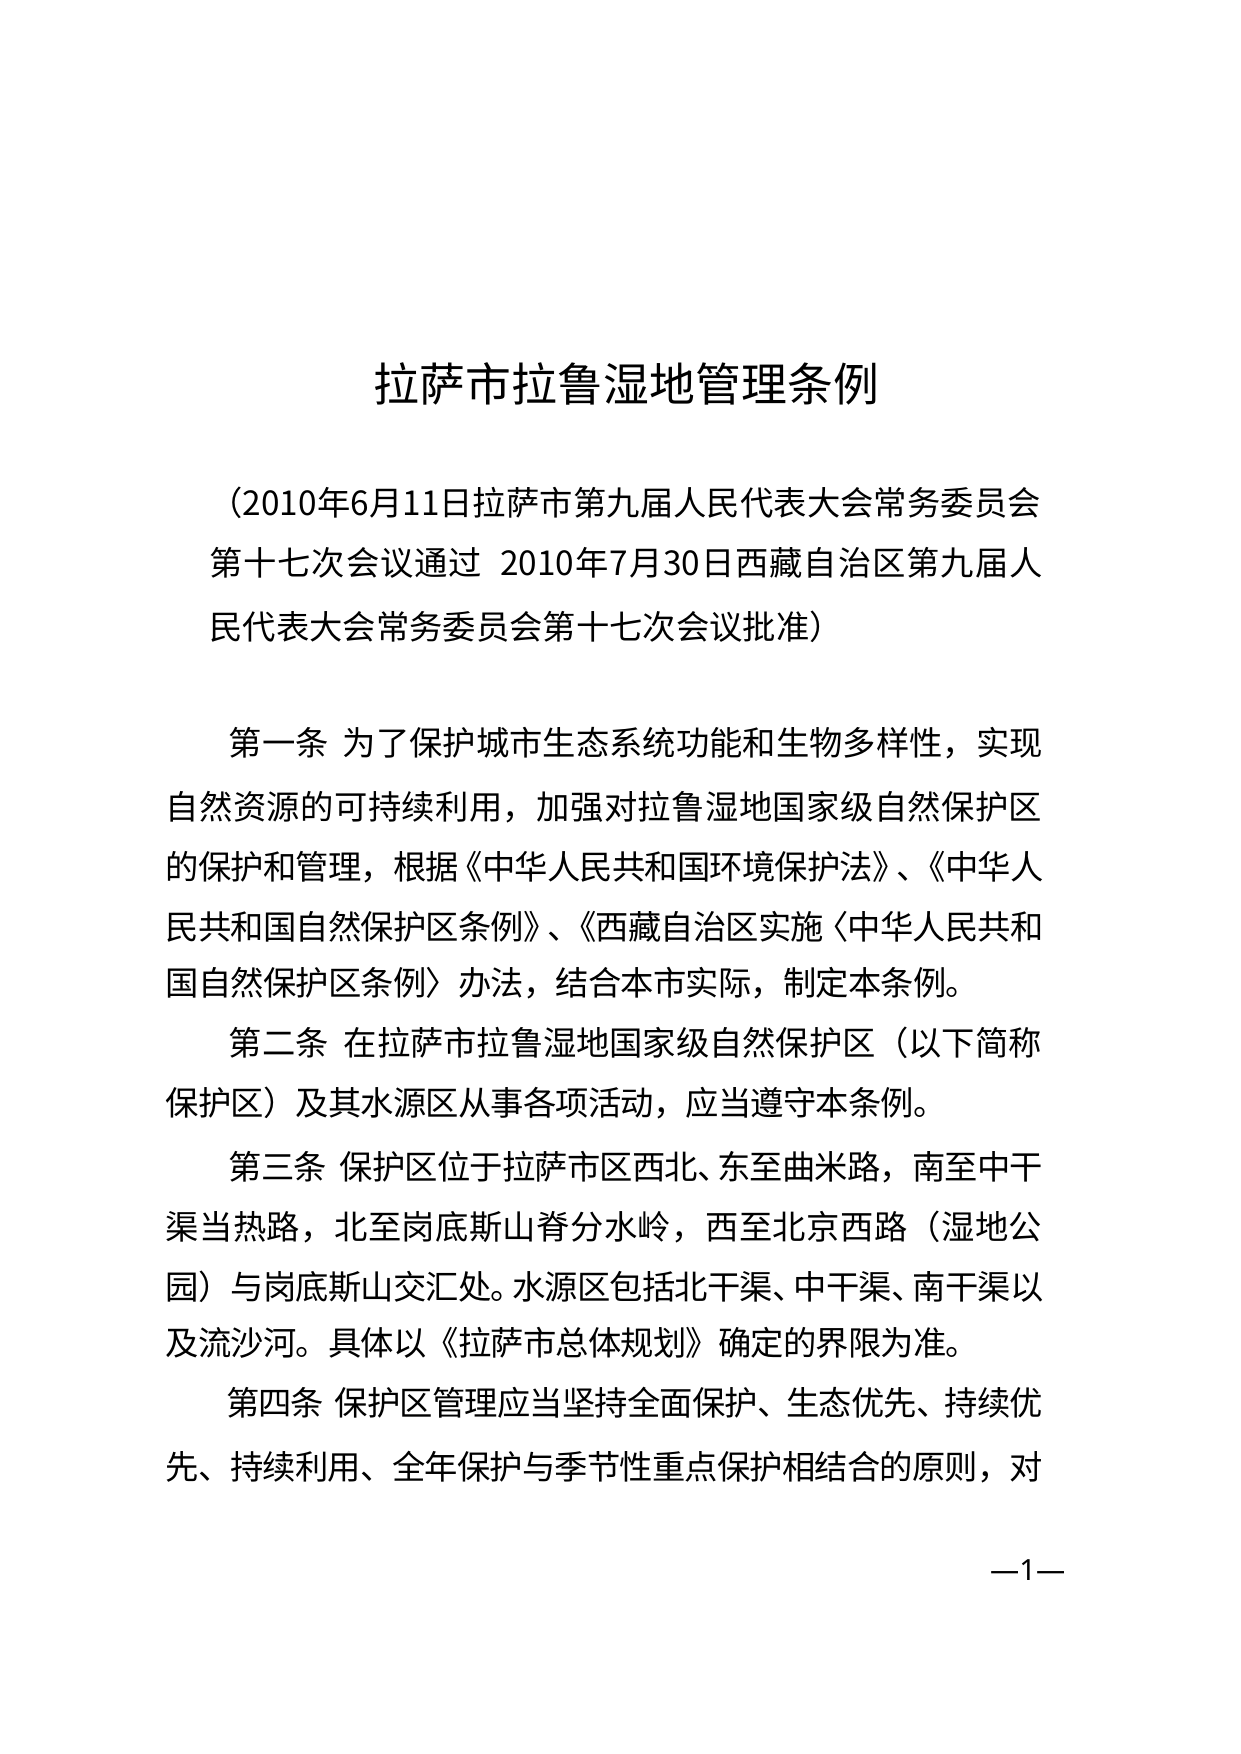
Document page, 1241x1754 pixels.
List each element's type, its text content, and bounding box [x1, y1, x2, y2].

text 第二条 在拉萨市拉鲁湿地国家级自然保护区（以下简称保护区）及其水源区从事各项活动，应当遵守本条例。 [165, 1071, 1043, 1191]
text 第一条 为了保护城市生态系统功能和生物多样性，实现自然资源的可持续利用，加强对拉鲁湿地国家级自然保护区的保护和管理，根据《中华人民共和国环境保护法》、《中华人民共和国自然保护区条例》、《西藏自治区实施〈中华人民共和国自然保护区条例〉办法，结合本市实际，制定本条例。 [165, 711, 1043, 1071]
text 第三条 保护区位于拉萨市区西北、东至曲米路，南至中干渠当热路，北至岗底斯山脊分水岭，西至北京西路（湿地公园）与岗底斯山交汇处。水源区包括北干渠、中干渠、南干渠以及流沙河。具体以《拉萨市总体规划》确定的界限为准。 [165, 1191, 1043, 1491]
text （2010年6月11日拉萨市第九届人民代表大会常务委员会第十七次会议通过 2010年7月30日西藏自治区第九届人民代表大会常务委员会第十七次会议批准） [209, 471, 1043, 651]
text 拉萨市拉鲁湿地管理条例 [165, 351, 1087, 411]
